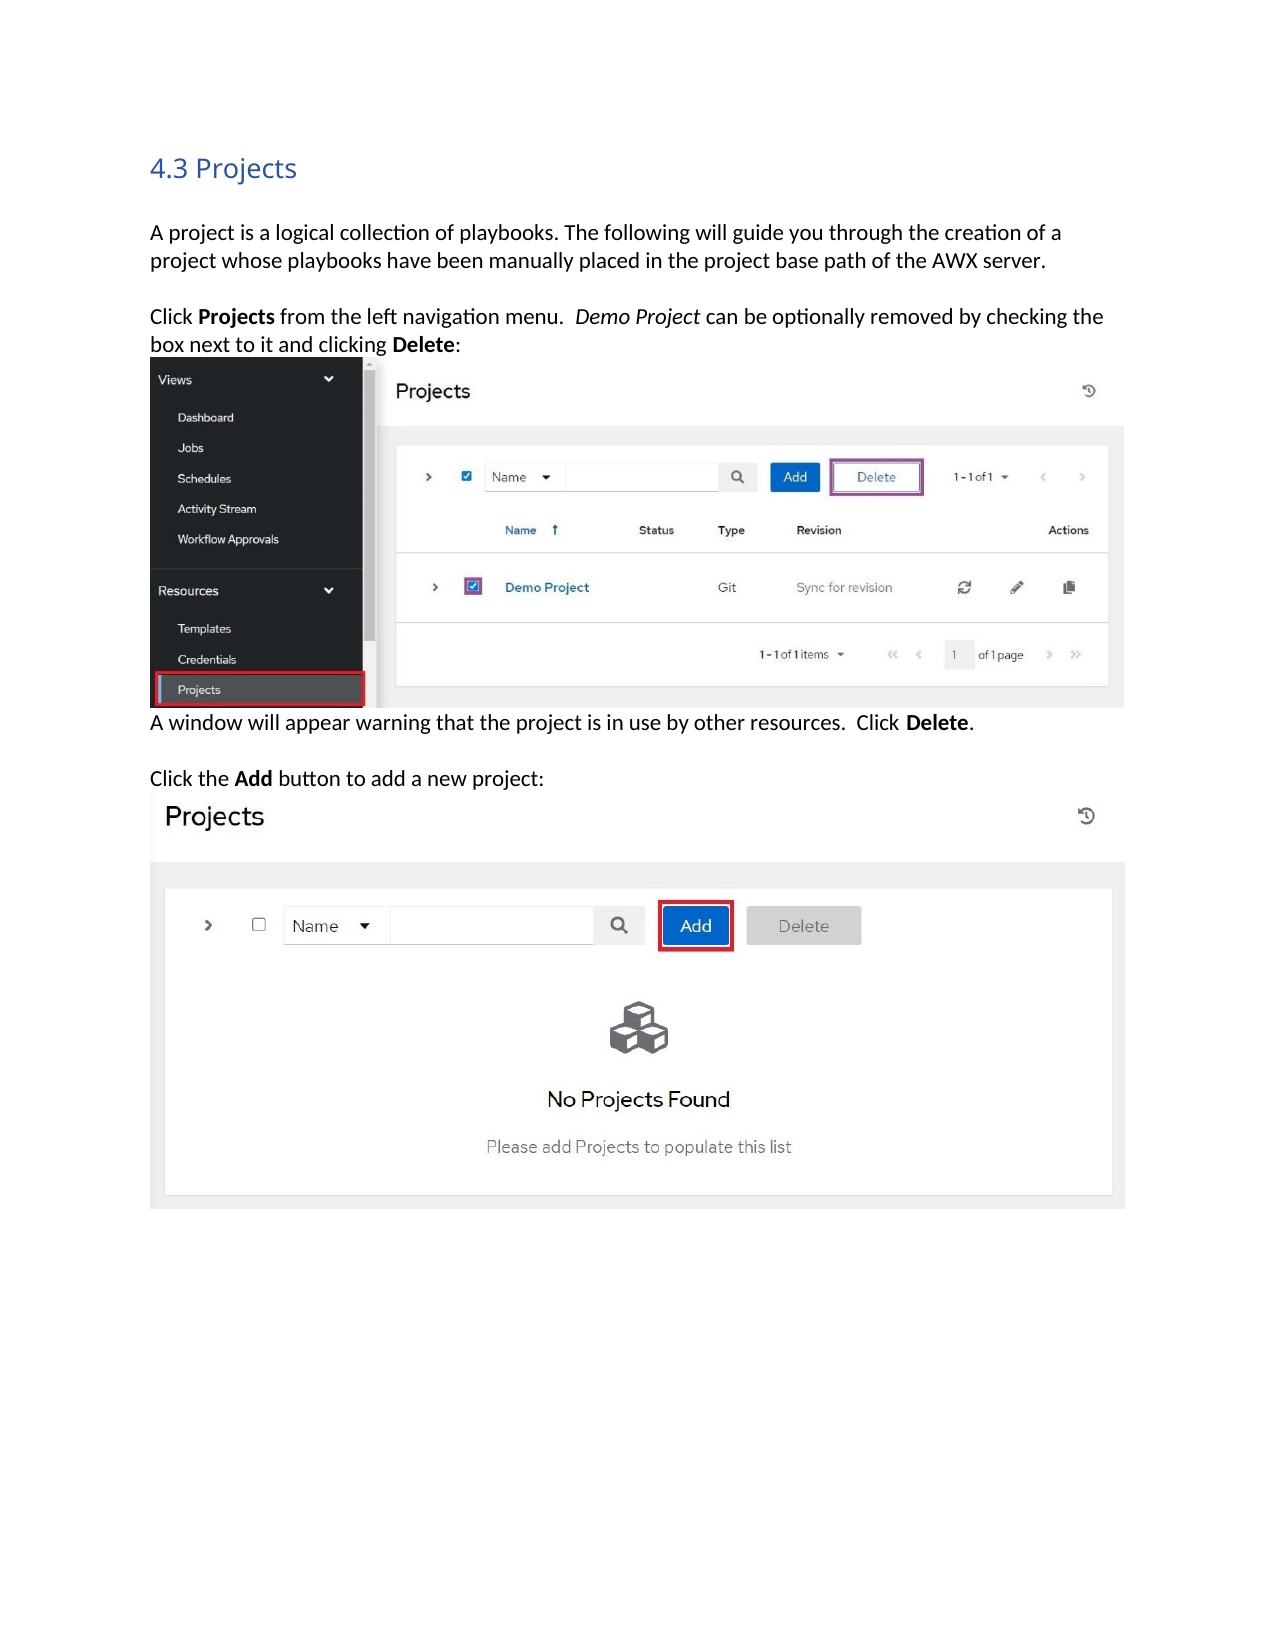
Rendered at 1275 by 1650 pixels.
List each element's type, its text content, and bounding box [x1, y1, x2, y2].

picture [150, 792, 1125, 1209]
subtitle 4.3 Projects [150, 150, 1125, 187]
text A project is a logical collection of playbooks. The following will guide you through the creation of a project whose playbooks have been manually placed in the project base path of the AWX server. [150, 218, 1125, 274]
text A window will appear warning that the project is in use by other resources. Click Delete. [150, 708, 1125, 736]
text Click the Add button to add a new project: [150, 764, 1125, 792]
picture [150, 357, 1124, 708]
text Click Projects from the left navigation menu. Demo Project can be optionally removed by checking the box next to it and clicking Delete: [150, 302, 1125, 358]
